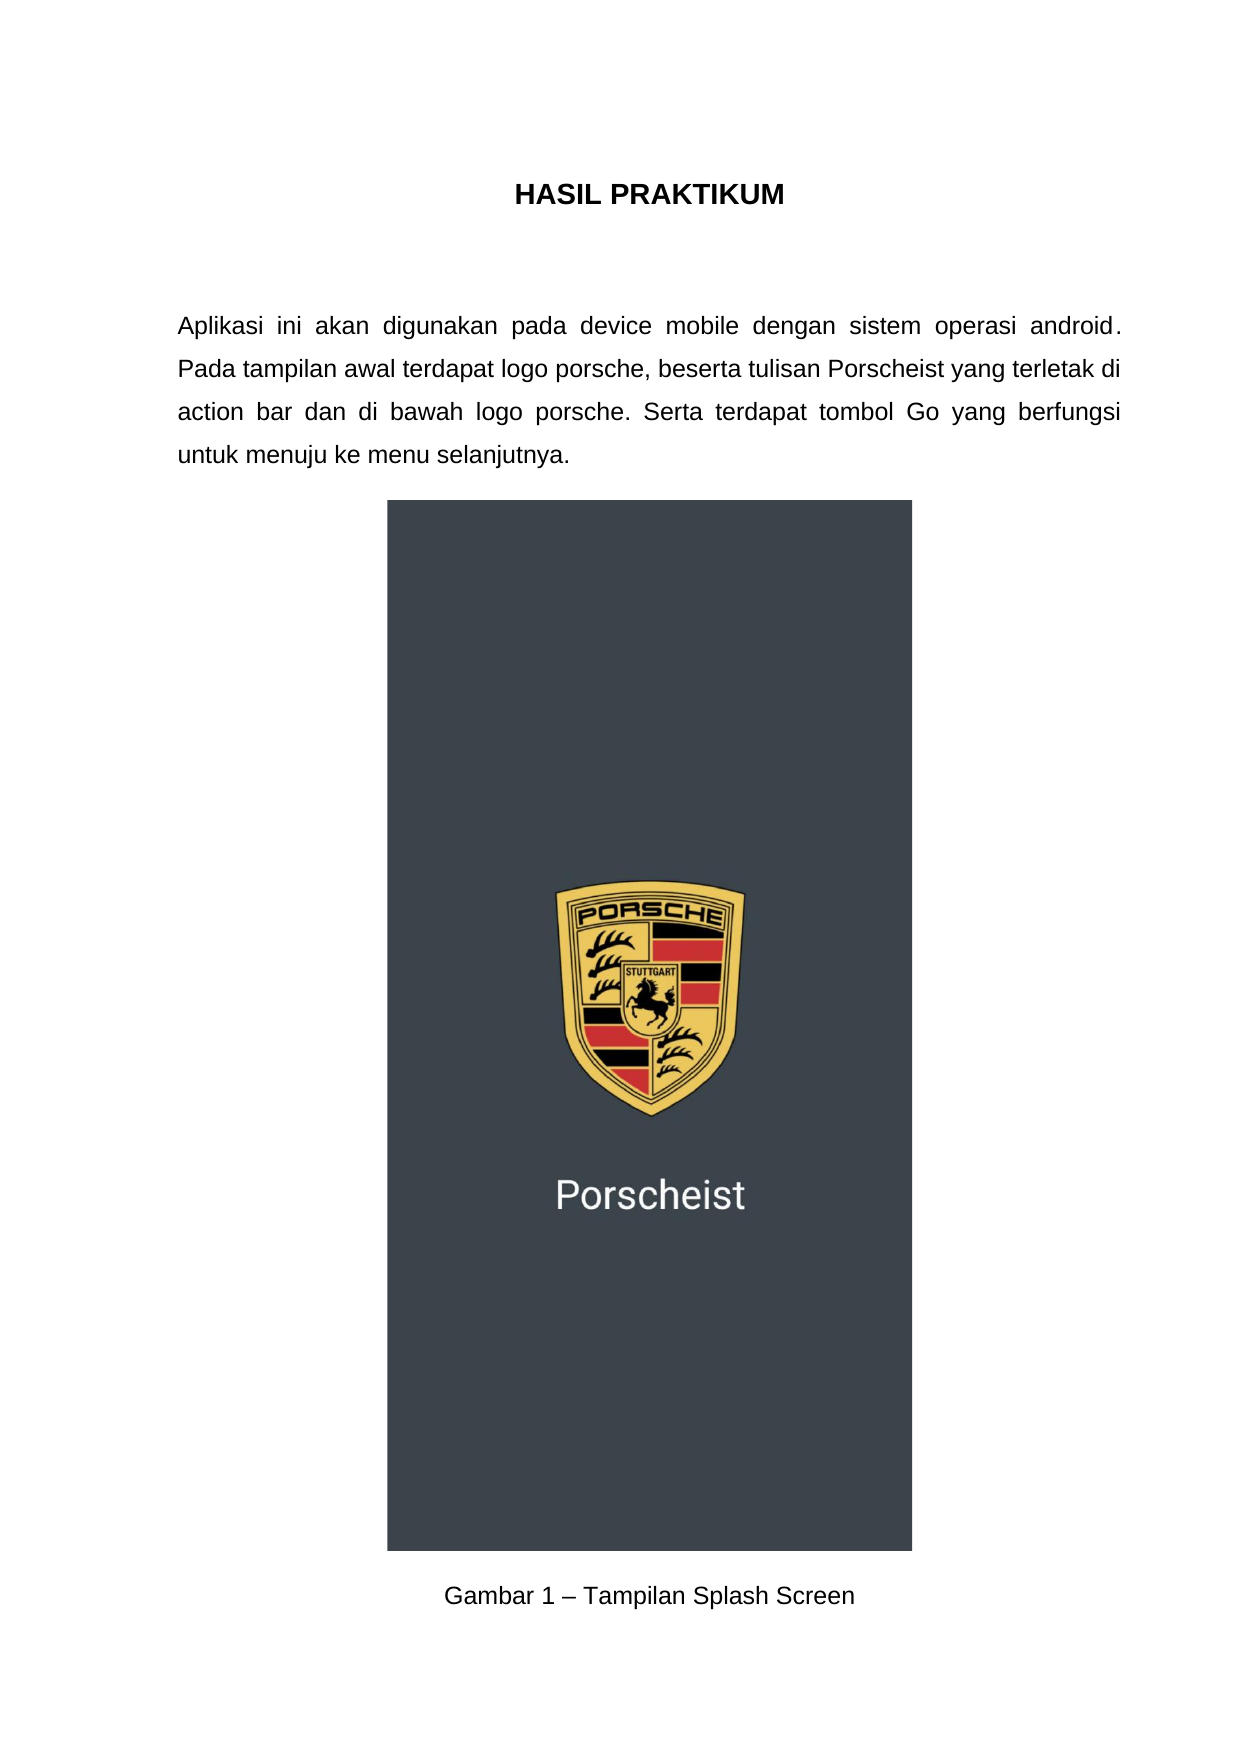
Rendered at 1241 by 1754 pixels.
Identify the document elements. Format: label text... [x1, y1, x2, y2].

picture [387, 500, 913, 1551]
text HASIL PRAKTIKUM [177, 177, 1122, 211]
text Aplikasi ini akan digunakan pada device mobile dengan sistem operasi android. Pada tampilan awal terdapat logo porsche, beserta tulisan Porscheist yang terletak di action bar dan di bawah logo porsche. Serta terdapat tombol Go yang berfungsi untuk menuju ke menu selanjutnya. [177, 311, 1122, 469]
text Gambar 1 – Tampilan Splash Screen [177, 1581, 1122, 1610]
